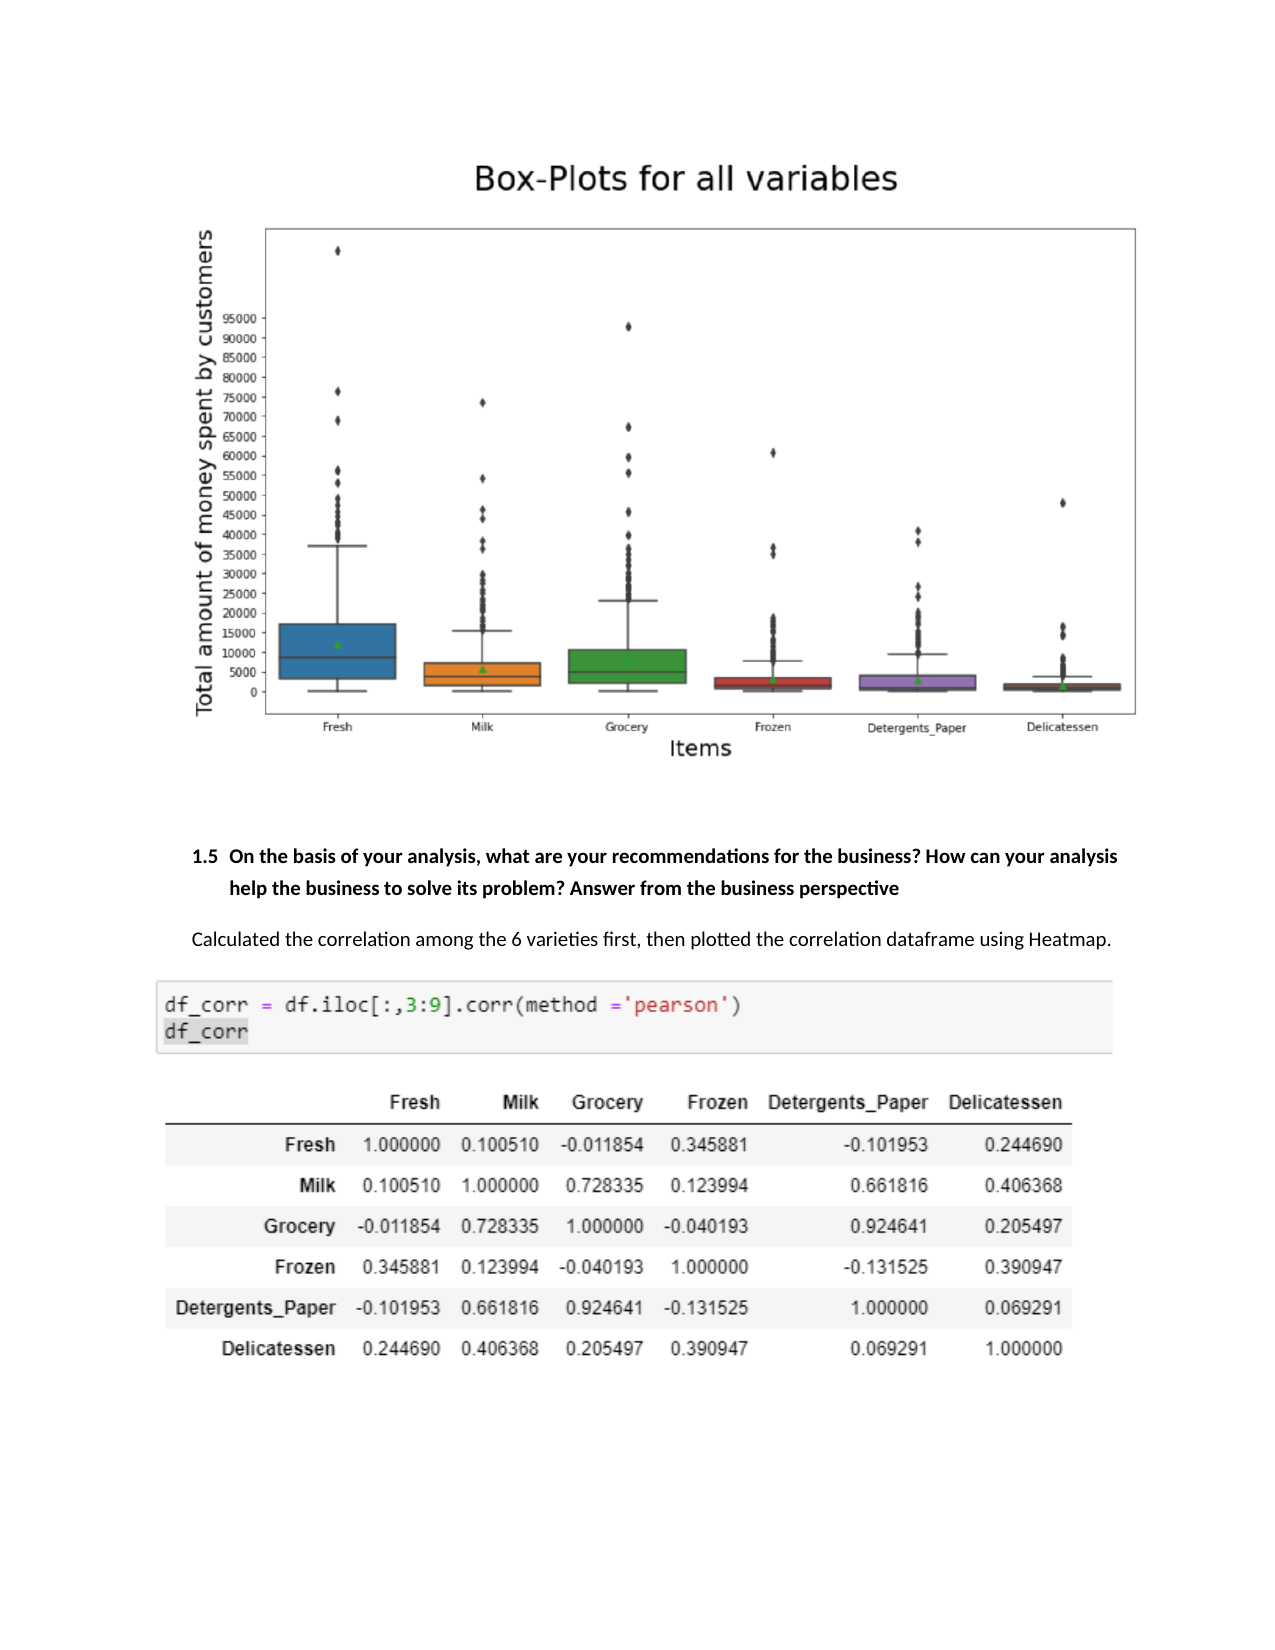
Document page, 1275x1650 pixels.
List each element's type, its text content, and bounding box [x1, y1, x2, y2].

text Calculated the correlation among the 6 varieties first, then plotted the correlation dataframe using Heatmap. [192, 926, 1125, 951]
picture [150, 976, 1113, 1379]
list On the basis of your analysis, what are your recommendations for the business? How can your analysis help the business to solve its problem? Answer from the business perspective [192, 844, 1125, 901]
picture [191, 150, 1167, 768]
